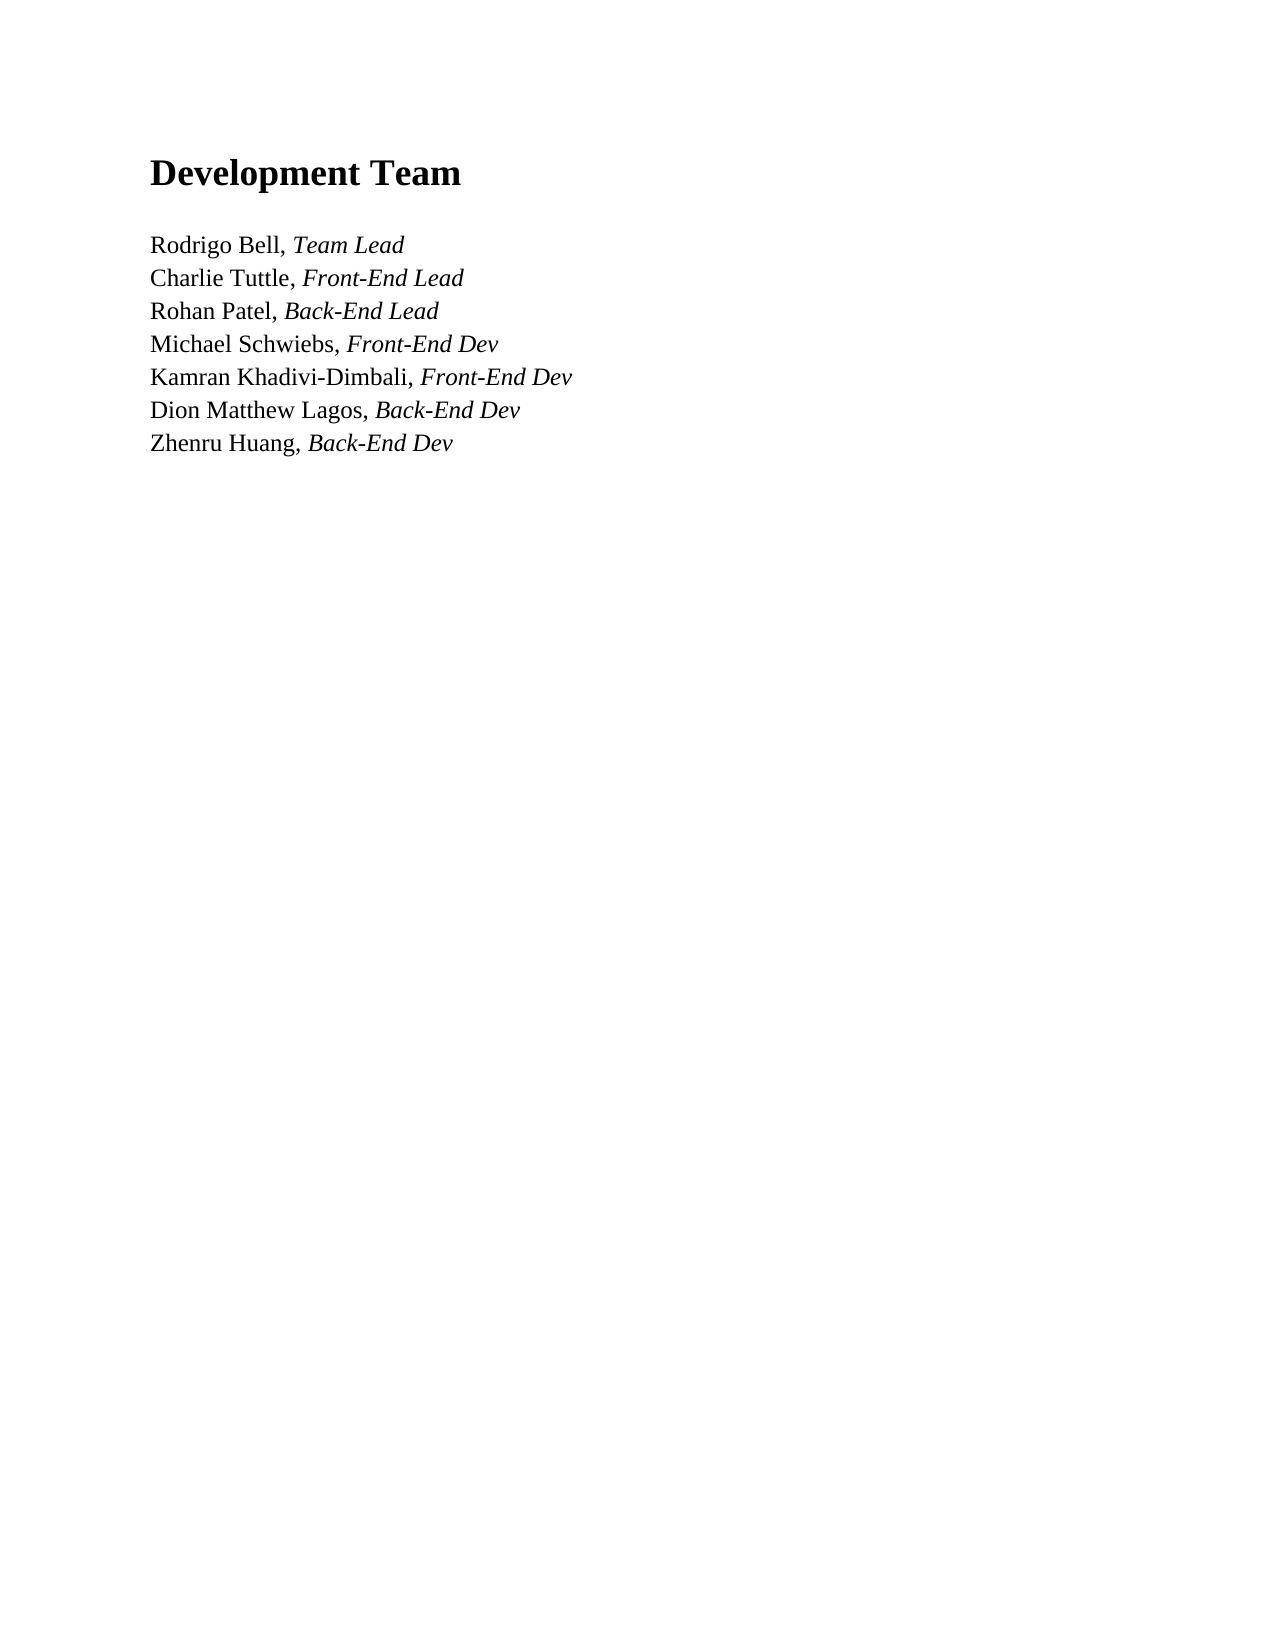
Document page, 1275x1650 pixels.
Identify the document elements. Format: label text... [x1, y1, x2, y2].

text Development Team [150, 150, 1125, 193]
text Rohan Patel, Back-End Lead [150, 296, 1125, 324]
text Zhenru Huang, Back-End Dev [150, 428, 1125, 457]
text Michael Schwiebs, Front-End Dev [150, 329, 1125, 358]
text Charlie Tuttle, Front-End Lead [150, 263, 1125, 292]
text Rodrigo Bell, Team Lead [150, 230, 1125, 258]
text Dion Matthew Lagos, Back-End Dev [150, 395, 1125, 424]
text Kamran Khadivi-Dimbali, Front-End Dev [150, 362, 1125, 391]
